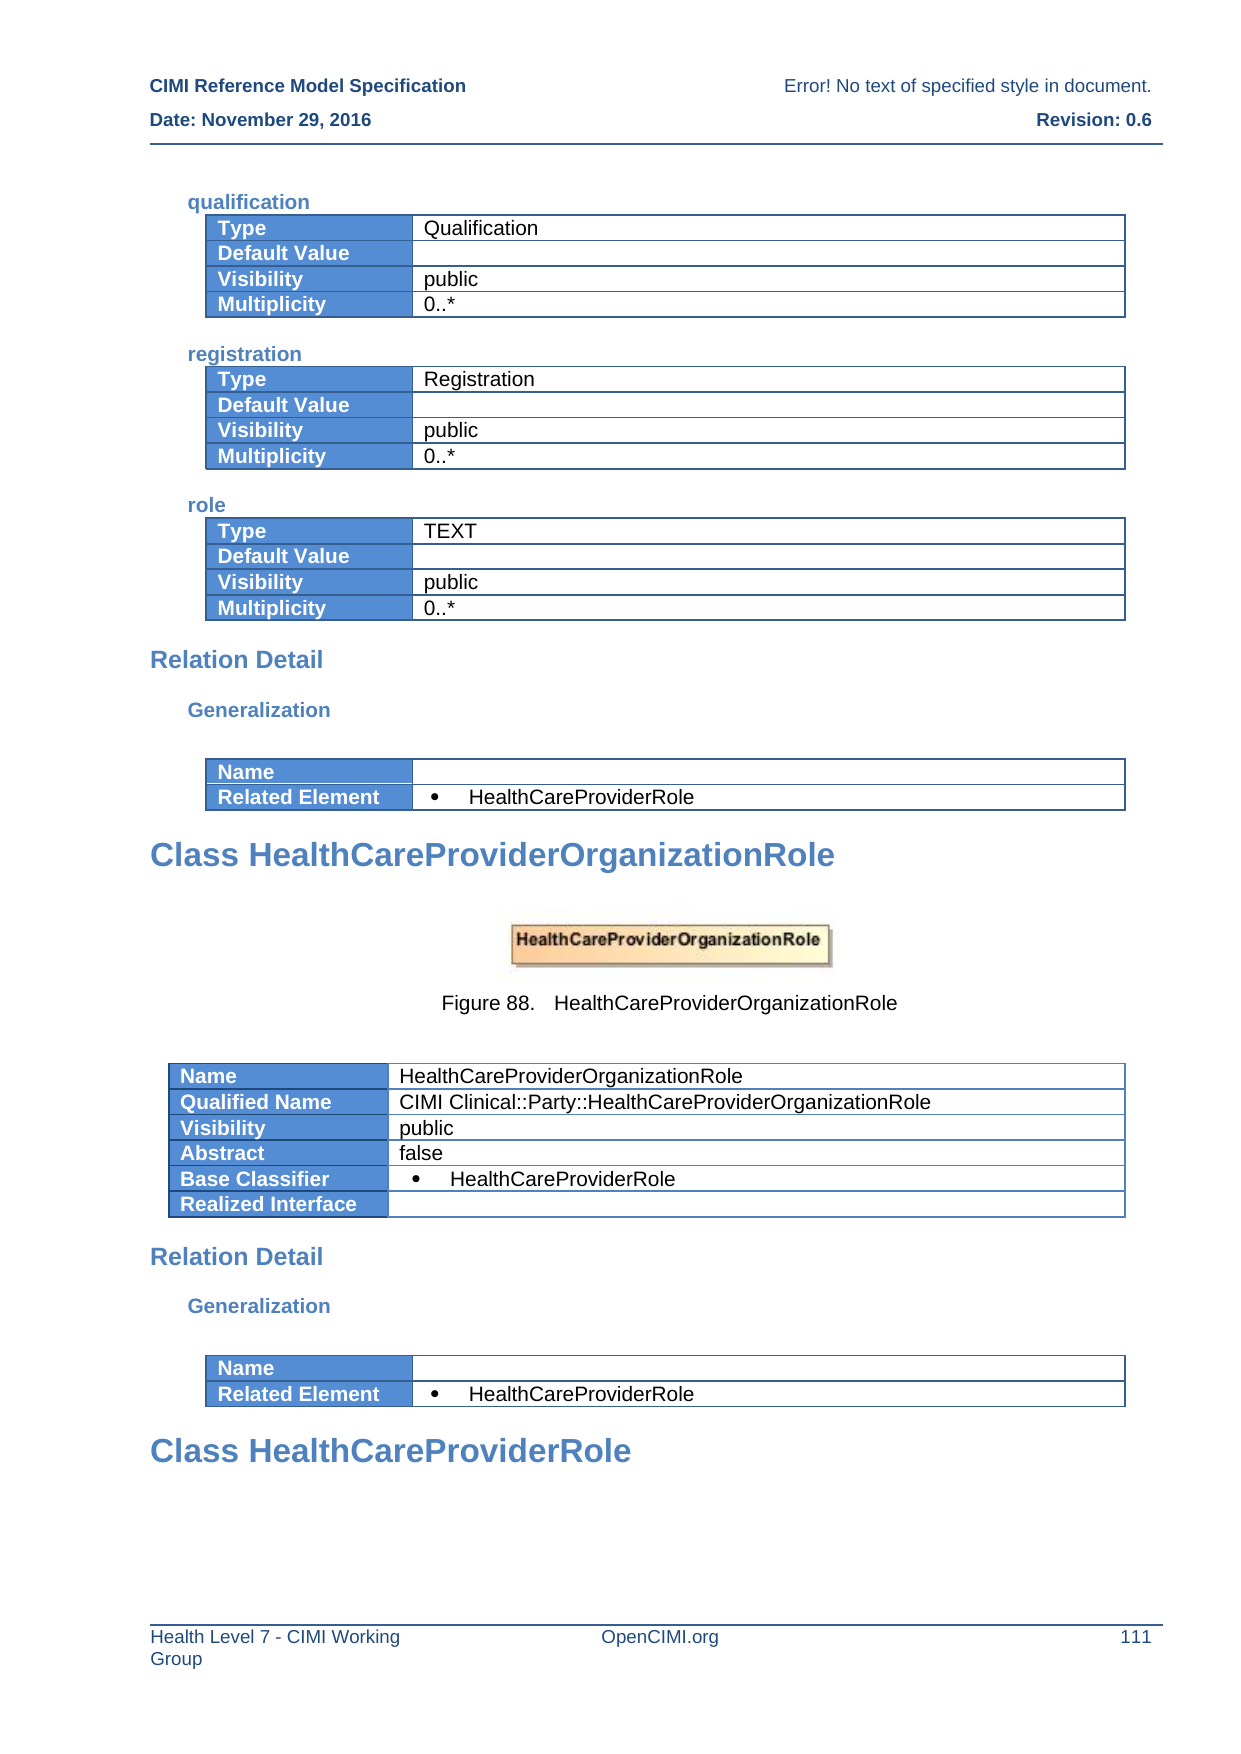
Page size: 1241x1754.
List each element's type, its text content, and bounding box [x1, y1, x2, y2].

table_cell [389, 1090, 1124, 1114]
subtitle Relation Detail [150, 1241, 1152, 1270]
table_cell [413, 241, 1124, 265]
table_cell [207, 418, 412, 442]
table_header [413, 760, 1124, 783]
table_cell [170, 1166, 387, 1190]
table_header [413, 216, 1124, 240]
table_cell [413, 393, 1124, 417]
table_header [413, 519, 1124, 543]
subtitle Relation Detail [150, 645, 1152, 674]
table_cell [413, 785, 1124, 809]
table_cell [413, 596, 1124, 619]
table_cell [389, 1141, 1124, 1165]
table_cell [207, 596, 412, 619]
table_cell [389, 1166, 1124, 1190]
subtitle Generalization [150, 1294, 1152, 1318]
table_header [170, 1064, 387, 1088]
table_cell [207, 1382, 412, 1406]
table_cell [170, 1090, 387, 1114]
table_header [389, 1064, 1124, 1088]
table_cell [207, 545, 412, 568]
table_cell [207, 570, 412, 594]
subtitle Generalization [150, 698, 1152, 722]
picture [496, 909, 843, 979]
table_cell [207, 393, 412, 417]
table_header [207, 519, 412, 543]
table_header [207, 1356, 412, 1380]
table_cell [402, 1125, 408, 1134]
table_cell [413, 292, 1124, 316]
subtitle Class HealthCareProviderRole [150, 1431, 1152, 1470]
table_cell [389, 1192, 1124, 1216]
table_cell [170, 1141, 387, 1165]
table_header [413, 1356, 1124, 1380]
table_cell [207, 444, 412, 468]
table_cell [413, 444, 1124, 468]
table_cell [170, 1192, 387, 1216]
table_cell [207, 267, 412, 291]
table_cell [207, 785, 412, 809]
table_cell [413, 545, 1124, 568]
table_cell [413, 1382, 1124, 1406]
subtitle role [150, 493, 1152, 517]
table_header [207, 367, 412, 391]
subtitle registration [150, 342, 1152, 366]
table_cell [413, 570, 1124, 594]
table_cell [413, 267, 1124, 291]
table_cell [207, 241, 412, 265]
text HealthCareProviderOrganizationRole [187, 991, 1152, 1015]
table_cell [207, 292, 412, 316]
subtitle qualification [150, 190, 1152, 214]
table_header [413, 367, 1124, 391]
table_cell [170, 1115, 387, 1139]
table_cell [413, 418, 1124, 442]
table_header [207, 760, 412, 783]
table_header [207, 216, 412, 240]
subtitle Class HealthCareProviderOrganizationRole [150, 835, 1152, 873]
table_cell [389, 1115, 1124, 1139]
